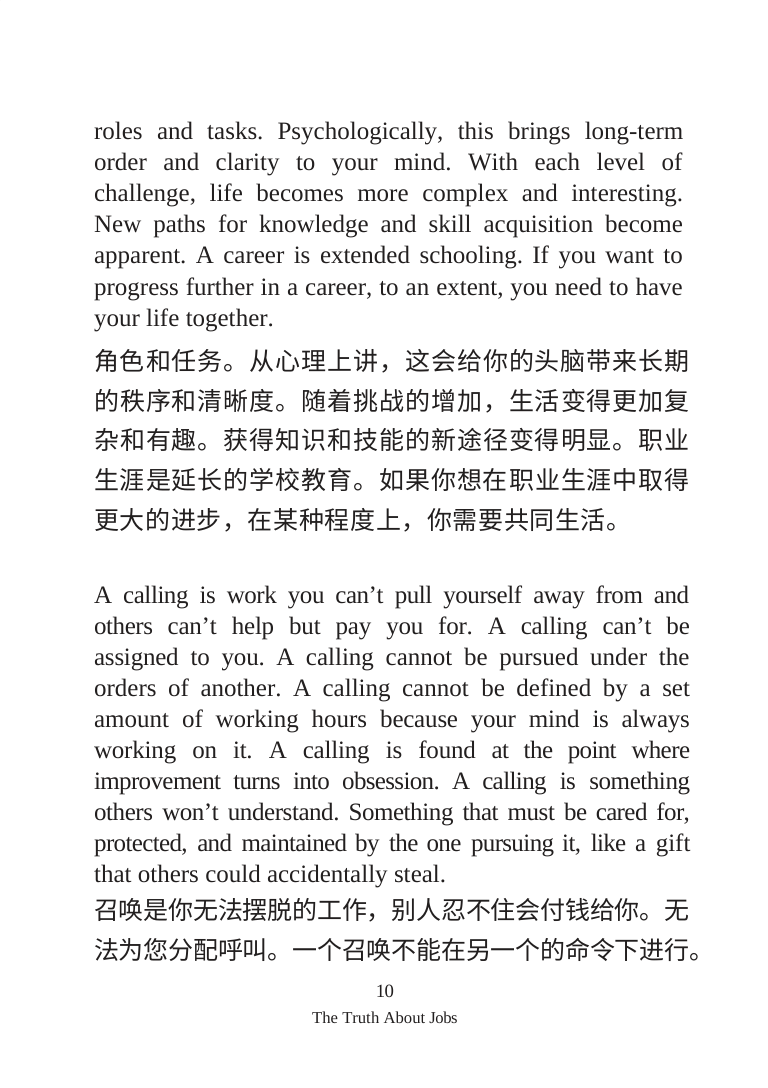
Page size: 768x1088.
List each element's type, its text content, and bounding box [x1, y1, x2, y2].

text A calling is work you can’t pull yourself away from and others can’t help but pay you for. A calling can’t be assigned to you. A calling cannot be pursued under the orders of another. A calling cannot be defined by a set amount of working hours because your mind is always working on it. A calling is found at the point where improvement turns into obsession. A calling is something others won’t understand. Something that must be cared for, protected, and maintained by the one pursuing it, like a gift that others could accidentally steal. [94, 580, 690, 888]
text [94, 890, 715, 966]
text roles and tasks. Psychologically, this brings long-term order and clarity to your mind. With each level of challenge, life becomes more complex and interesting. New paths for knowledge and skill acquisition become apparent. A career is extended schooling. If you want to progress further in a career, to an extent, you need to have your life together. [94, 116, 683, 331]
text 角色和任务。从心理上讲，这会给你的头脑带来长期的秩序和清晰度。随着挑战的增加，生活变得更加复杂和有趣。获得知识和技能的新途径变得明显。职业生涯是延长的学校教育。如果你想在职业生涯中取得更大的进步，在某种程度上，你需要共同生活。 [94, 341, 690, 537]
